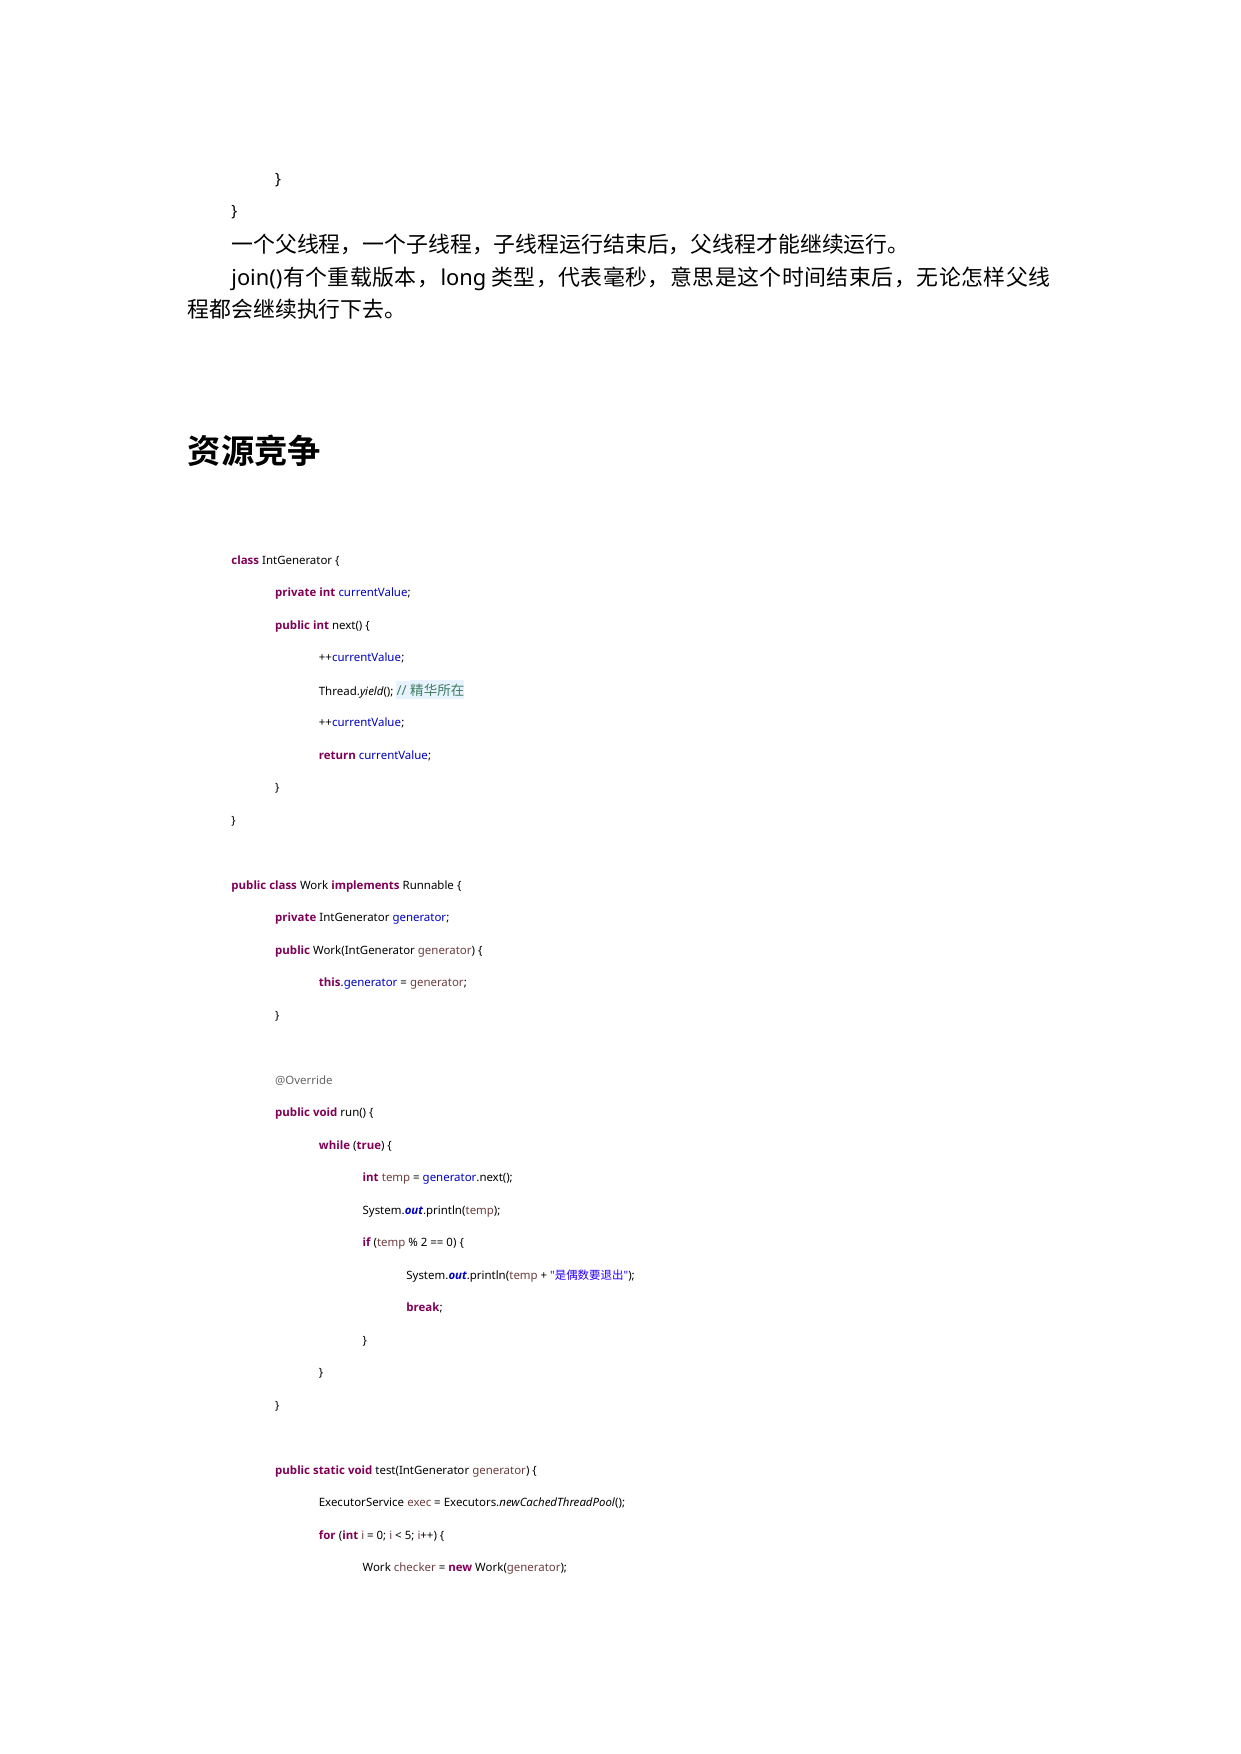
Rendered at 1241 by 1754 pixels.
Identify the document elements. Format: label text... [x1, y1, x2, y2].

text Work checker = new Work(generator); [187, 1551, 1053, 1583]
text public class Work implements Runnable { [187, 868, 1053, 901]
text int temp = generator.next(); [187, 1161, 1053, 1193]
text class IntGenerator { [187, 543, 1053, 576]
text System.out.println(temp); [187, 1193, 1053, 1226]
text break; [187, 1291, 1053, 1323]
text while (true) { [187, 1128, 1053, 1161]
text private int currentValue; [187, 576, 1053, 608]
text Thread.yield(); // 精华所在 [187, 673, 1053, 706]
text } [187, 194, 1053, 227]
text ExecutorService exec = Executors.newCachedThreadPool(); [187, 1486, 1053, 1518]
text return currentValue; [187, 738, 1053, 771]
text public int next() { [187, 608, 1053, 641]
text } [187, 162, 1053, 194]
text } [187, 1388, 1053, 1421]
text } [187, 803, 1053, 836]
text ++currentValue; [187, 706, 1053, 738]
subtitle 资源竞争 [187, 417, 1053, 482]
text if (temp % 2 == 0) { [187, 1226, 1053, 1258]
text this.generator = generator; [187, 966, 1053, 998]
text 一个父线程，一个子线程，子线程运行结束后，父线程才能继续运行。 [187, 227, 1053, 259]
text public static void test(IntGenerator generator) { [187, 1453, 1053, 1486]
text public void run() { [187, 1096, 1053, 1128]
text @Override [187, 1063, 1053, 1096]
text } [187, 1356, 1053, 1388]
text } [187, 998, 1053, 1031]
text for (int i = 0; i < 5; i++) { [187, 1518, 1053, 1551]
text public Work(IntGenerator generator) { [187, 933, 1053, 966]
text private IntGenerator generator; [187, 901, 1053, 933]
text System.out.println(temp + "是偶数要退出"); [187, 1258, 1053, 1291]
text } [187, 1323, 1053, 1356]
text join()有个重载版本，long类型，代表毫秒，意思是这个时间结束后，无论怎样父线程都会继续执行下去。 [187, 259, 1053, 324]
text } [187, 771, 1053, 803]
text ++currentValue; [187, 641, 1053, 673]
